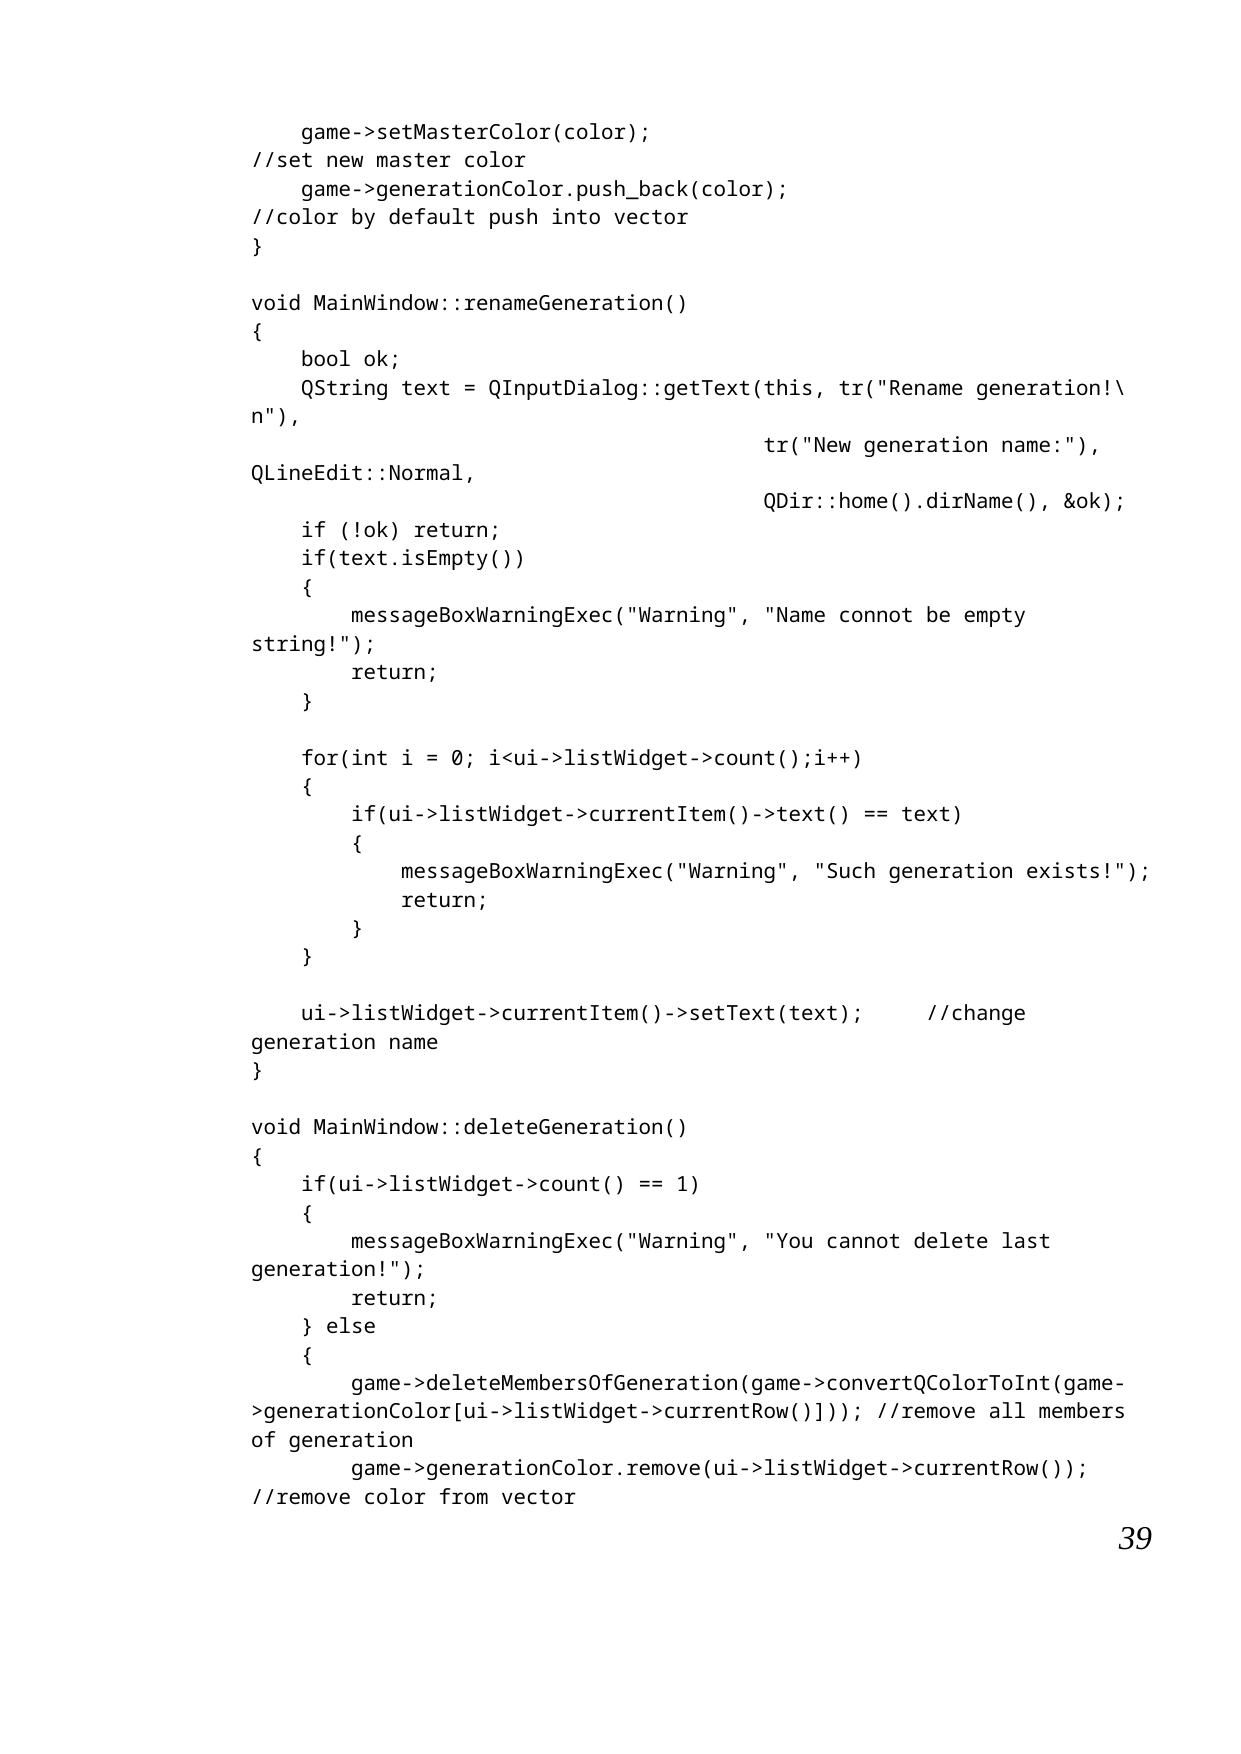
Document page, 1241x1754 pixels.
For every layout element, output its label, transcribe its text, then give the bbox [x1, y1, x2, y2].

text return; [251, 885, 1152, 913]
text bool ok; [251, 344, 1152, 373]
text { [251, 1340, 1152, 1368]
text if(ui->listWidget->currentItem()->text() == text) [251, 799, 1152, 828]
text game->generationColor.remove(ui->listWidget->currentRow()); //remove color from vector [251, 1453, 1152, 1510]
text if(text.isEmpty()) [251, 543, 1152, 572]
text if (!ok) return; [251, 515, 1152, 543]
text QString text = QInputDialog::getText(this, tr("Rename generation!\n"), [251, 373, 1152, 430]
text } else [251, 1311, 1152, 1340]
text { [251, 828, 1152, 856]
text QDir::home().dirName(), &ok); [251, 487, 1152, 515]
text return; [251, 657, 1152, 686]
text } [251, 231, 1152, 259]
text { [251, 1198, 1152, 1226]
text } [251, 913, 1152, 942]
text game->deleteMembersOfGeneration(game->convertQColorToInt(game->generationColor[ui->listWidget->currentRow()])); //remove all members of generation [251, 1368, 1152, 1453]
text { [251, 572, 1152, 600]
text game->setMasterColor(color); //set new master color [251, 117, 1152, 174]
text tr("New generation name:"), QLineEdit::Normal, [251, 430, 1152, 487]
text } [251, 942, 1152, 970]
text game->generationColor.push_back(color); //color by default push into vector [251, 174, 1152, 231]
text messageBoxWarningExec("Warning", "Name connot be empty string!"); [251, 600, 1152, 657]
text ui->listWidget->currentItem()->setText(text); //change generation name [251, 998, 1152, 1055]
text { [251, 316, 1152, 344]
text void MainWindow::renameGeneration() [251, 288, 1152, 316]
text void MainWindow::deleteGeneration() [251, 1112, 1152, 1141]
text { [251, 1141, 1152, 1169]
text } [251, 686, 1152, 714]
text for(int i = 0; i<ui->listWidget->count();i++) [251, 743, 1152, 771]
text messageBoxWarningExec("Warning", "You cannot delete last generation!"); [251, 1226, 1152, 1283]
text return; [251, 1283, 1152, 1311]
text messageBoxWarningExec("Warning", "Such generation exists!"); [251, 856, 1152, 885]
text { [251, 771, 1152, 799]
text if(ui->listWidget->count() == 1) [251, 1169, 1152, 1198]
text } [251, 1055, 1152, 1084]
